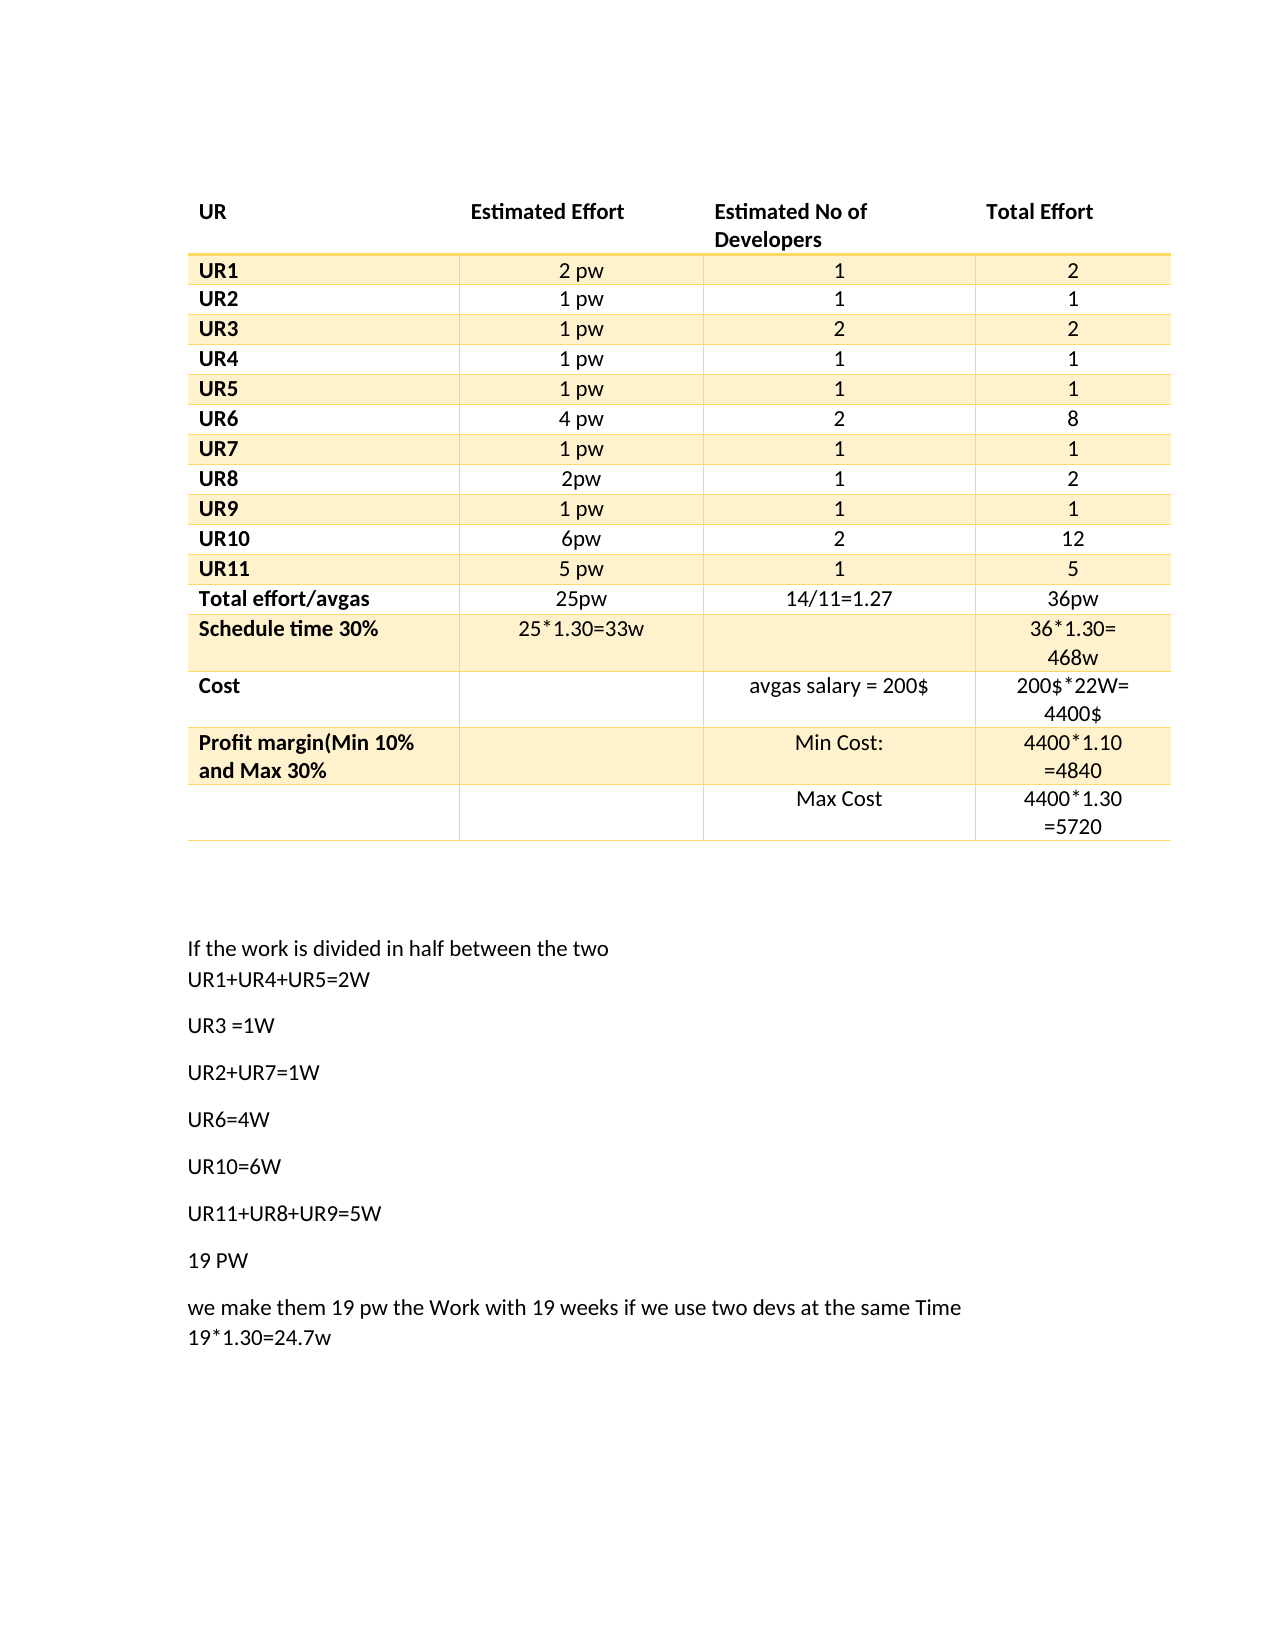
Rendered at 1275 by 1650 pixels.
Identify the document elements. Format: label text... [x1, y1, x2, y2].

table_cell 1 pw [460, 345, 703, 374]
table_cell 1 pw [460, 375, 703, 404]
table_header Total Effort [975, 197, 1171, 253]
table_cell 25pw [460, 585, 703, 614]
table_cell Total effort/avgas [188, 585, 459, 614]
table_cell 12 [976, 525, 1171, 554]
table_cell 2pw [460, 465, 703, 494]
table_cell 14/11=1.27 [704, 585, 975, 614]
table_cell 2 [704, 525, 975, 554]
table_cell 1 [704, 345, 975, 374]
table_cell 1 [976, 435, 1171, 464]
table_cell 1 pw [460, 495, 703, 524]
table_cell 1 [704, 555, 975, 584]
table_cell 1 [976, 495, 1171, 524]
table_cell 2 [704, 405, 975, 434]
table_cell 5 [976, 555, 1171, 584]
table_cell 6pw [460, 525, 703, 554]
table_cell 1 [704, 285, 975, 314]
text we make them 19 pw the Work with 19 weeks if we use two devs at the same Time 19*1.30=24.7w [187, 1293, 1087, 1351]
table_cell Cost [188, 672, 459, 727]
table_cell 2 [976, 256, 1171, 284]
table_cell Schedule time 30% [188, 615, 459, 671]
text UR11+UR8+UR9=5W [187, 1199, 1087, 1227]
table_cell 36pw [976, 585, 1171, 614]
text 19 PW [187, 1246, 1087, 1274]
table_cell [460, 785, 703, 840]
table_cell Min Cost: [704, 728, 975, 784]
table_cell UR4 [188, 345, 459, 374]
table_cell 5 pw [460, 555, 703, 584]
table_cell 4400*1.30 =5720 [976, 785, 1171, 840]
text UR2+UR7=1W [187, 1058, 1087, 1087]
table_cell 1 pw [460, 435, 703, 464]
table_cell 2 [976, 315, 1171, 344]
table_cell 1 [704, 495, 975, 524]
table_cell [188, 785, 459, 840]
table_cell UR3 [188, 315, 459, 344]
text UR10=6W [187, 1152, 1087, 1180]
table_cell 200$*22W= 4400$ [976, 672, 1171, 727]
table_cell Max Cost [704, 785, 975, 840]
table_cell UR10 [188, 525, 459, 554]
table_cell [460, 728, 703, 784]
table_cell 2 [976, 465, 1171, 494]
text UR3 =1W [187, 1012, 1087, 1040]
table_cell UR7 [188, 435, 459, 464]
text If the work is divided in half between the two UR1+UR4+UR5=2W [187, 934, 1087, 993]
table_cell 1 [976, 345, 1171, 374]
table_cell 1 pw [460, 315, 703, 344]
table_cell 1 pw [460, 285, 703, 314]
table_cell 2 [704, 315, 975, 344]
table_header Estimated No of Developers [703, 197, 975, 253]
table_header UR [188, 197, 459, 253]
table_cell 2 pw [460, 256, 703, 284]
table_cell UR5 [188, 375, 459, 404]
table_cell [704, 615, 975, 671]
table_cell 8 [976, 405, 1171, 434]
table_cell 1 [976, 285, 1171, 314]
table_cell [460, 672, 703, 727]
table_cell UR2 [188, 285, 459, 314]
table_cell UR9 [188, 495, 459, 524]
table_cell 1 [704, 435, 975, 464]
table_cell 25*1.30=33w [460, 615, 703, 671]
table_cell 1 [976, 375, 1171, 404]
table_header Estimated Effort [459, 197, 703, 253]
table_cell Profit margin(Min 10% and Max 30% [188, 728, 459, 784]
table_cell 36*1.30= 468w [976, 615, 1171, 671]
table_cell 4400*1.10 =4840 [976, 728, 1171, 784]
table_cell UR1 [188, 256, 459, 284]
table_cell UR6 [188, 405, 459, 434]
table_cell 1 [704, 256, 975, 284]
text UR6=4W [187, 1105, 1087, 1133]
table_cell 1 [704, 375, 975, 404]
table_cell UR8 [188, 465, 459, 494]
table_cell 1 [704, 465, 975, 494]
table_cell 4 pw [460, 405, 703, 434]
table_cell avgas salary = 200$ [704, 672, 975, 727]
table_cell UR11 [188, 555, 459, 584]
